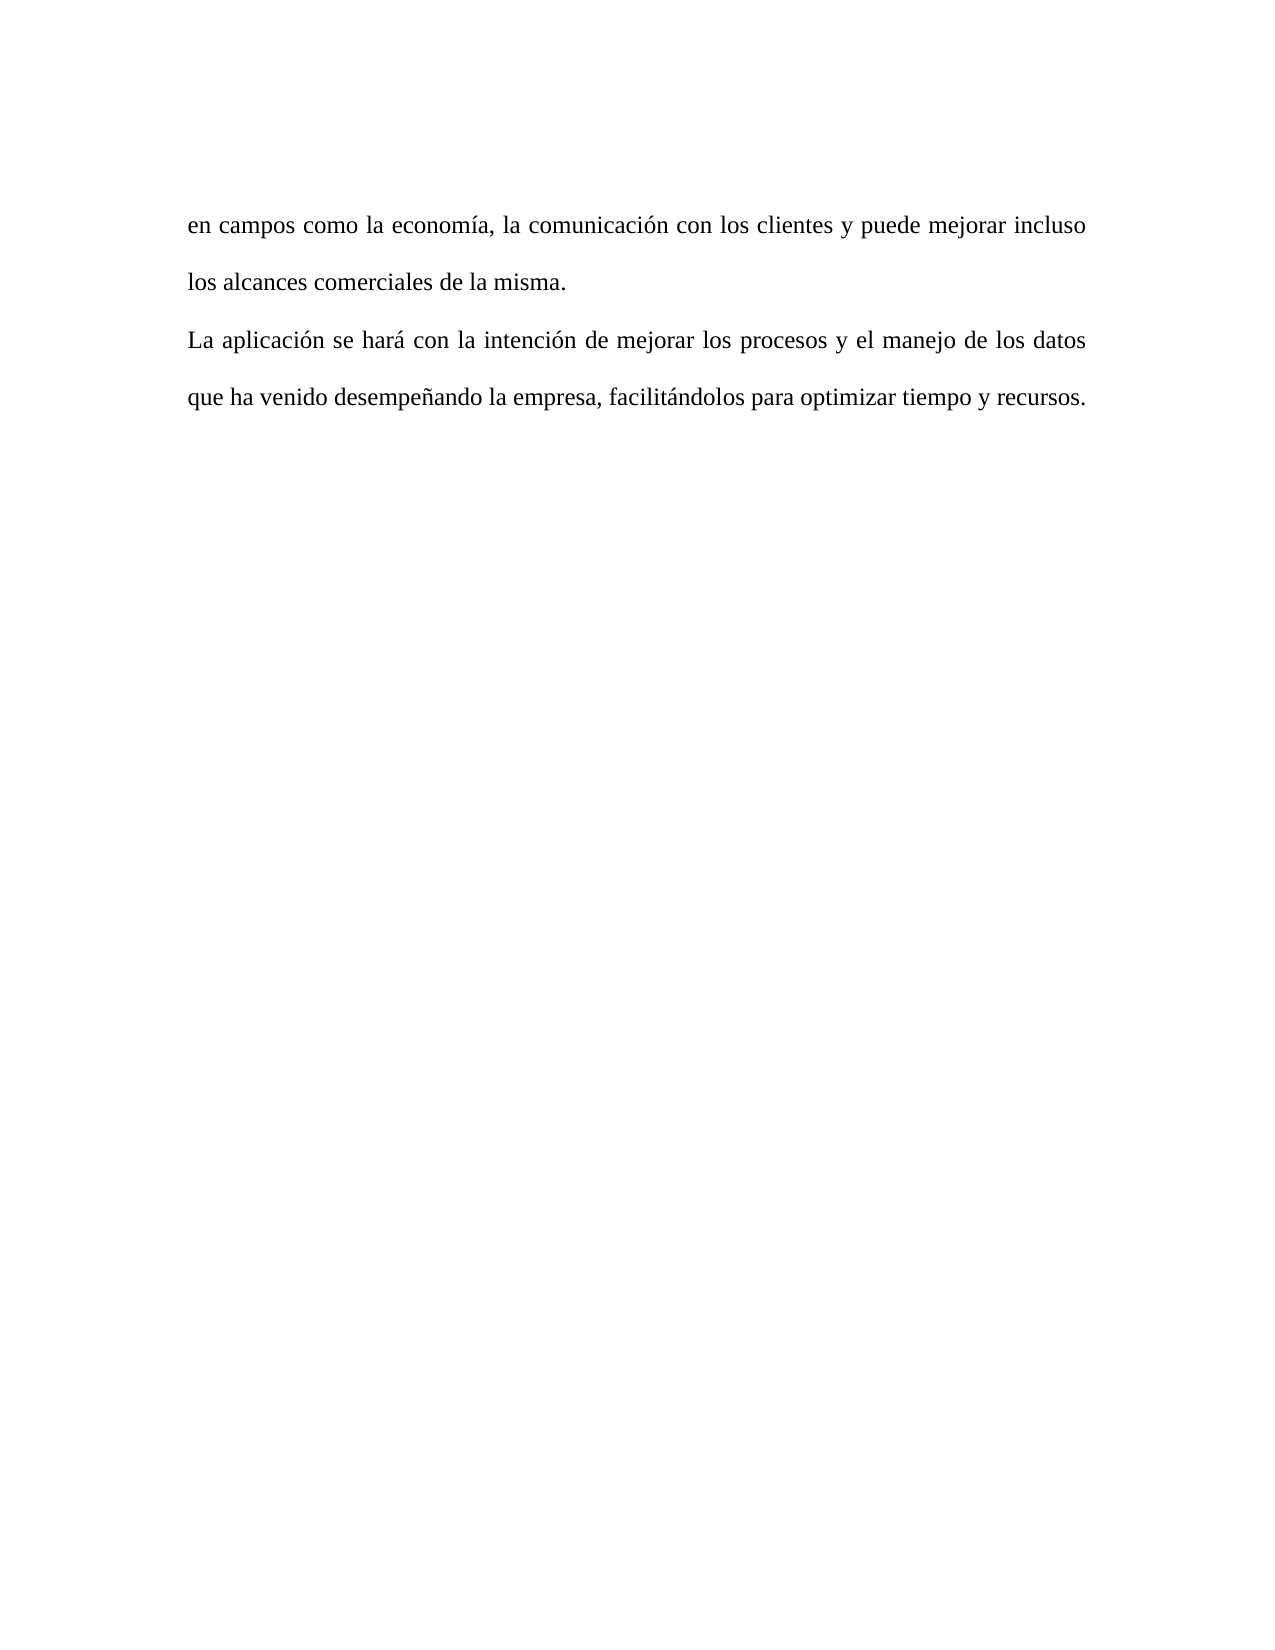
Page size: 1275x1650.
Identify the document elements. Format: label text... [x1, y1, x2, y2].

list La aplicación se hará con la intención de mejorar los procesos y el manejo de los datos que ha venido desempeñando la empresa, facilitándolos para optimizar tiempo y recursos. [187, 325, 1087, 411]
